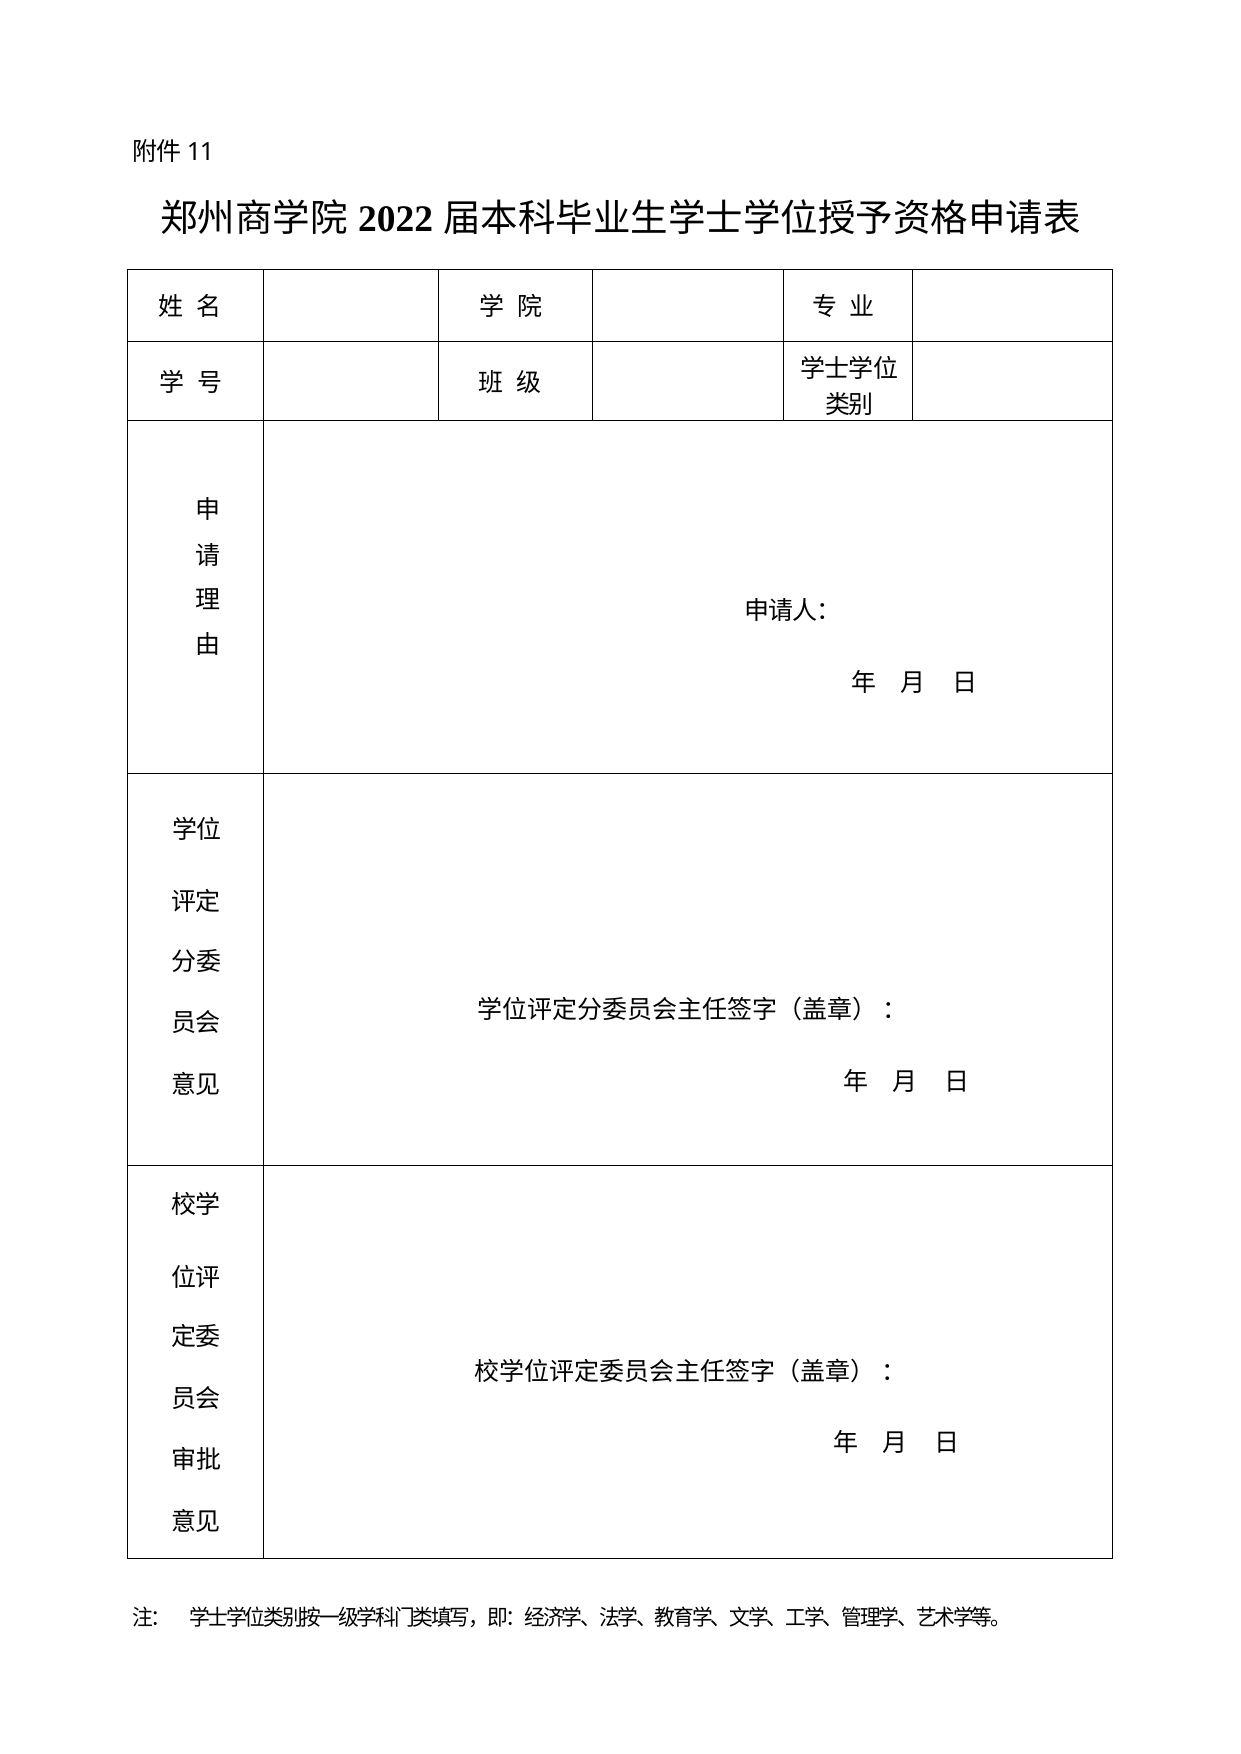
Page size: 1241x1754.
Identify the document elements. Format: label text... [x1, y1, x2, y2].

text 郑州商学院 2022 届本科毕业生学士学位授予资格申请表 [127, 199, 1113, 240]
table_cell 学 号 [128, 342, 263, 420]
table_cell [264, 342, 438, 420]
table_header 学 院 [439, 270, 592, 341]
table_header 姓 名 [128, 270, 263, 341]
table_header 专 业 [784, 270, 912, 341]
table_cell 申请人： 年 月 日 [264, 421, 1112, 773]
table_cell 学士学位 类别 [784, 342, 912, 420]
table_header [913, 270, 1112, 341]
table_cell 校学 位评 定委 员会 审批 意见 [128, 1166, 263, 1558]
table_cell 班 级 [439, 342, 592, 420]
text 附件 11 [127, 138, 1113, 167]
table_cell 学位 评定 分委 员会 意见 [128, 774, 263, 1165]
table_cell 申 请 理 由 [128, 421, 263, 773]
table_cell [913, 342, 1112, 420]
table_header [264, 270, 438, 341]
table_header [593, 270, 783, 341]
text 注： 学士学位类别按一级学科门类填写，即：经济学、法学、教育学、文学、工学、管理学、艺术学等。 [127, 1606, 1113, 1631]
table_cell 校学位评定委员会主任签字（盖章） ： 年 月 日 [264, 1166, 1112, 1558]
table_cell [593, 342, 783, 420]
table_cell 学位评定分委员会主任签字（盖章） ： 年 月 日 [264, 774, 1112, 1165]
